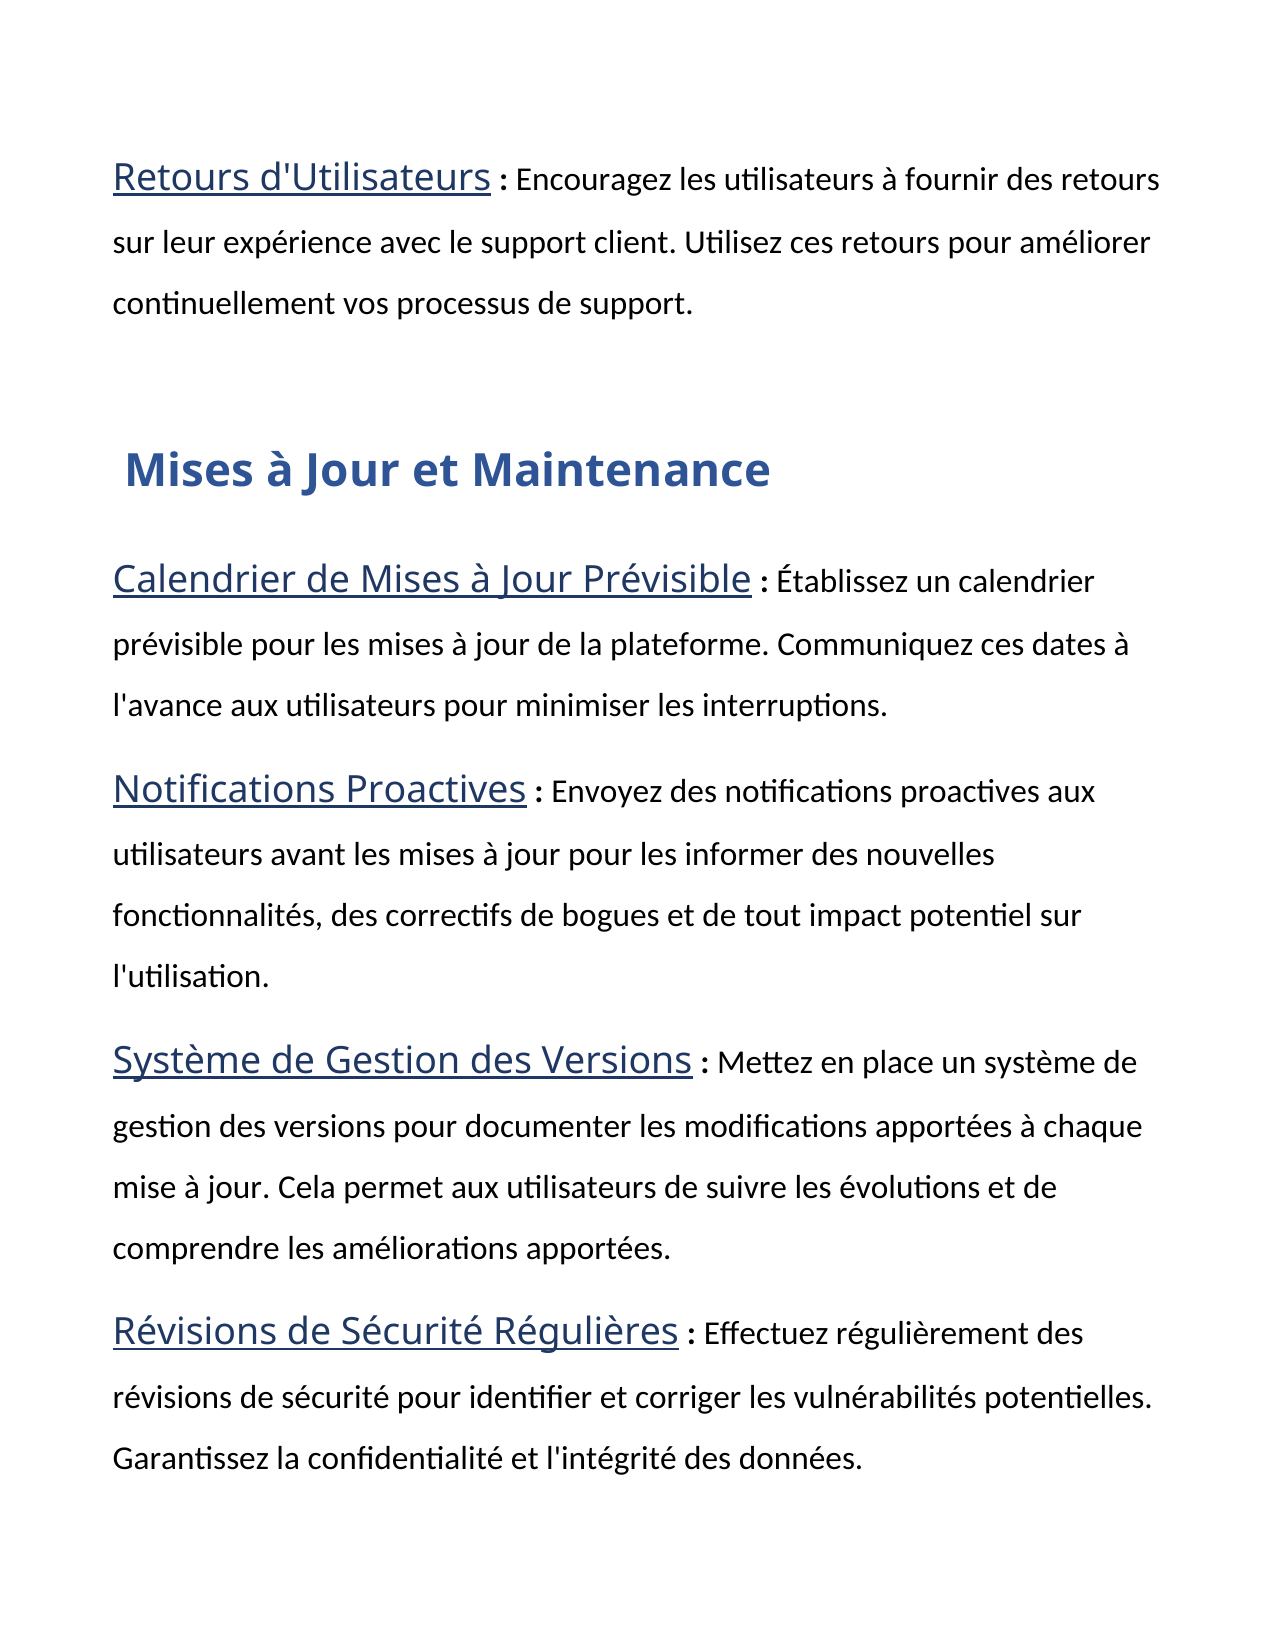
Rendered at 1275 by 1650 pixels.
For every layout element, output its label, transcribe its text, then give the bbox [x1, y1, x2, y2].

text Calendrier de Mises à Jour Prévisible : Établissez un calendrier prévisible pour les mises à jour de la plateforme. Communiquez ces dates à l'avance aux utilisateurs pour minimiser les interruptions. [112, 552, 1162, 725]
text Révisions de Sécurité Régulières : Effectuez régulièrement des révisions de sécurité pour identifier et corriger les vulnérabilités potentielles. Garantissez la confidentialité et l'intégrité des données. [112, 1304, 1162, 1477]
text Retours d'Utilisateurs : Encouragez les utilisateurs à fournir des retours sur leur expérience avec le support client. Utilisez ces retours pour améliorer continuellement vos processus de support. [112, 150, 1162, 323]
text Système de Gestion des Versions : Mettez en place un système de gestion des versions pour documenter les modifications apportées à chaque mise à jour. Cela permet aux utilisateurs de suivre les évolutions et de comprendre les améliorations apportées. [112, 1033, 1162, 1267]
text Notifications Proactives : Envoyez des notifications proactives aux utilisateurs avant les mises à jour pour les informer des nouvelles fonctionnalités, des correctifs de bogues et de tout impact potentiel sur l'utilisation. [112, 762, 1162, 996]
subtitle Mises à Jour et Maintenance [112, 438, 1162, 500]
